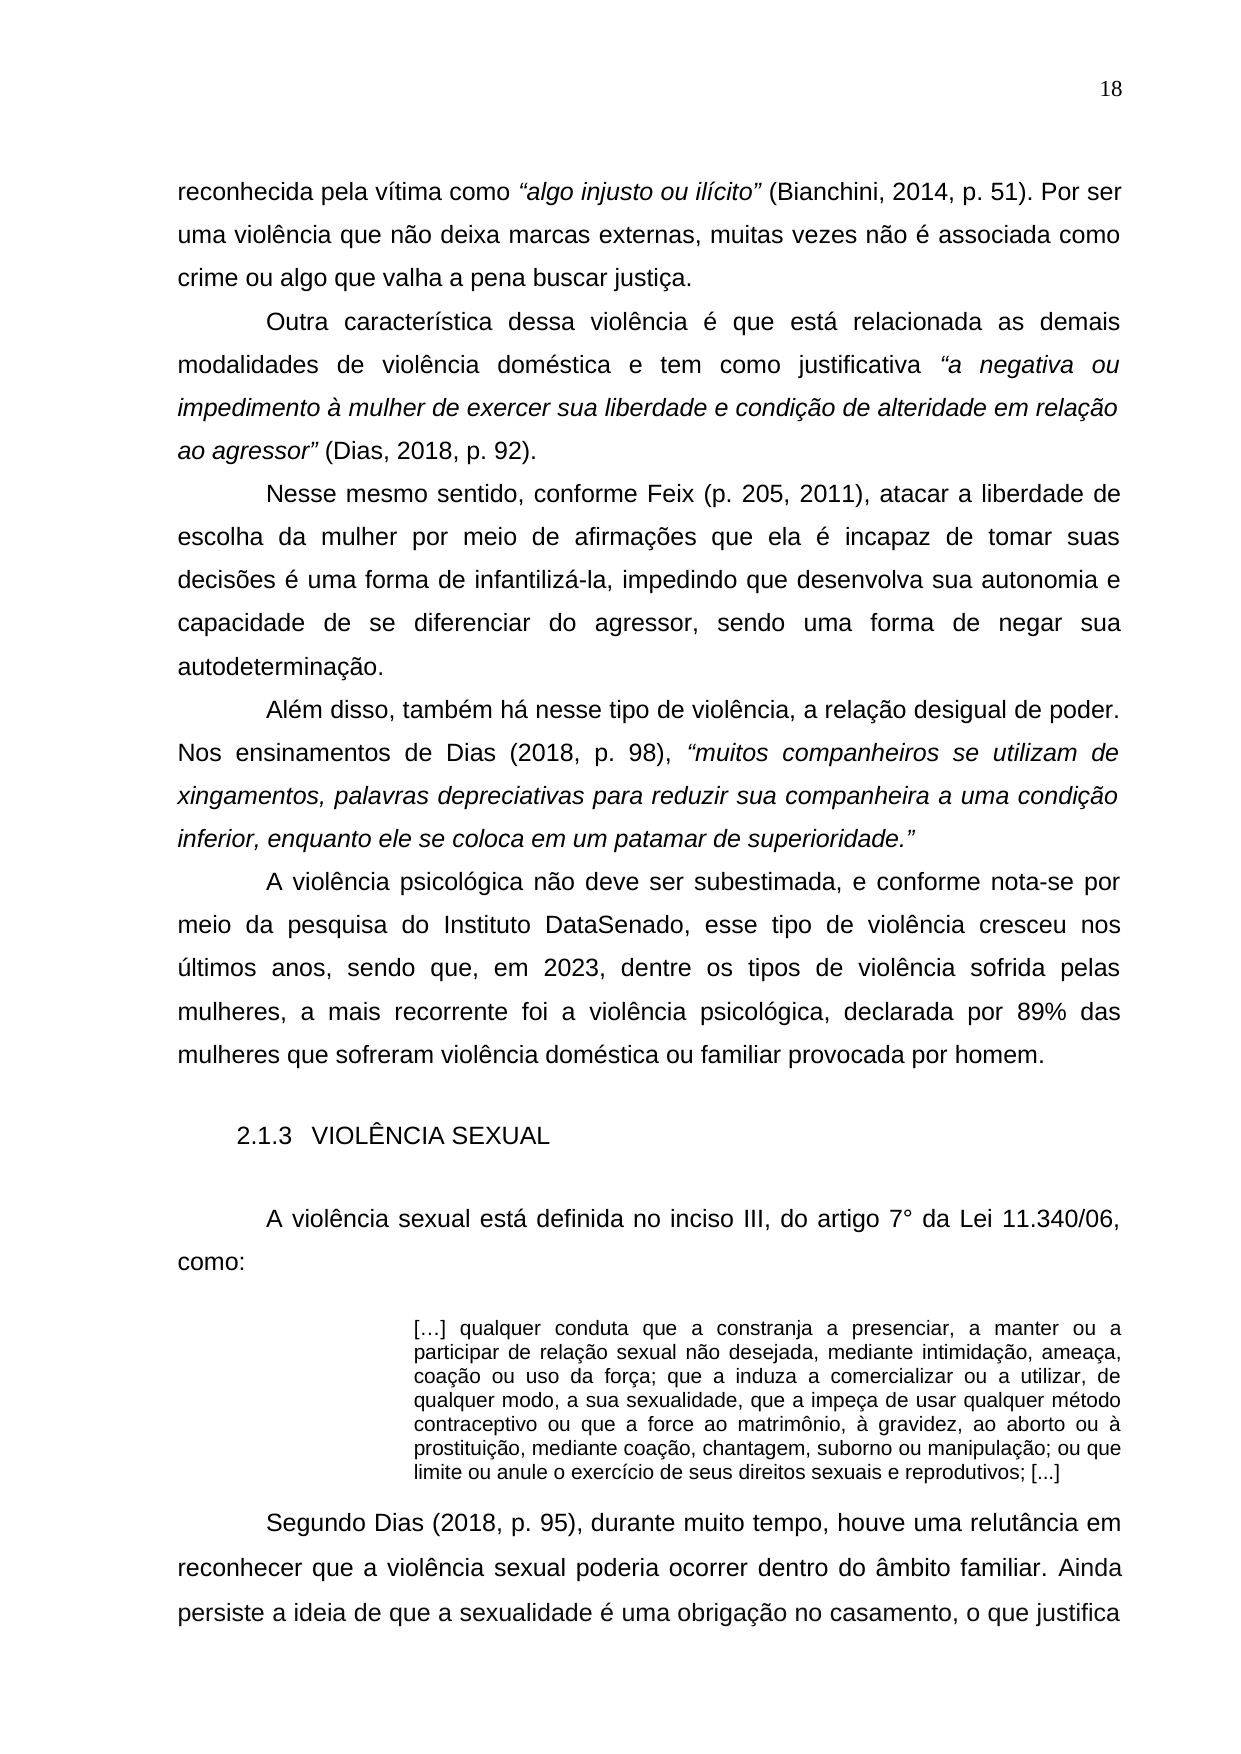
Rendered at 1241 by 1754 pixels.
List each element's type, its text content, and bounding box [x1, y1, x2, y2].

text A violência psicológica não deve ser subestimada, e conforme nota-se por meio da pesquisa do Instituto DataSenado, esse tipo de violência cresceu nos últimos anos, sendo que, em 2023, dentre os tipos de violência sofrida pelas mulheres, a mais recorrente foi a violência psicológica, declarada por 89% das mulheres que sofreram violência doméstica ou familiar provocada por homem. [177, 867, 1122, 1068]
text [177, 177, 1122, 292]
text Outra característica dessa violência é que está relacionada as demais modalidades de violência doméstica e tem como justificativa “a negativa ou impedimento à mulher de exercer sua liberdade e condição de alteridade em relação ao agressor” (Dias, 2018, p. 92). [177, 307, 1122, 465]
text […] qualquer conduta que a constranja a presenciar, a manter ou a participar de relação sexual não desejada, mediante intimidação, ameaça, coação ou uso da força; que a induza a comercializar ou a utilizar, de qualquer modo, a sua sexualidade, que a impeça de usar qualquer método contraceptivo ou que a force ao matrimônio, à gravidez, ao aborto ou à prostituição, mediante coação, chantagem, suborno ou manipulação; ou que limite ou anule o exercício de seus direitos sexuais e reprodutivos; [...] [413, 1316, 1122, 1484]
text Nesse mesmo sentido, conforme Feix (p. 205, 2011), atacar a liberdade de escolha da mulher por meio de afirmações que ela é incapaz de tomar suas decisões é uma forma de infantilizá-la, impedindo que desenvolva sua autonomia e capacidade de se diferenciar do agressor, sendo uma forma de negar sua autodeterminação. [177, 479, 1122, 680]
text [177, 1508, 1122, 1598]
text Além disso, também há nesse tipo de violência, a relação desigual de poder. Nos ensinamentos de Dias (2018, p. 98), “muitos companheiros se utilizam de xingamentos, palavras depreciativas para reduzir sua companheira a uma condição inferior, enquanto ele se coloca em um patamar de superioridade.” [177, 695, 1122, 853]
text A violência sexual está definida no inciso III, do artigo 7° da Lei 11.340/06, como: [177, 1203, 1122, 1275]
list VIOLÊNCIA SEXUAL [236, 1121, 1122, 1150]
